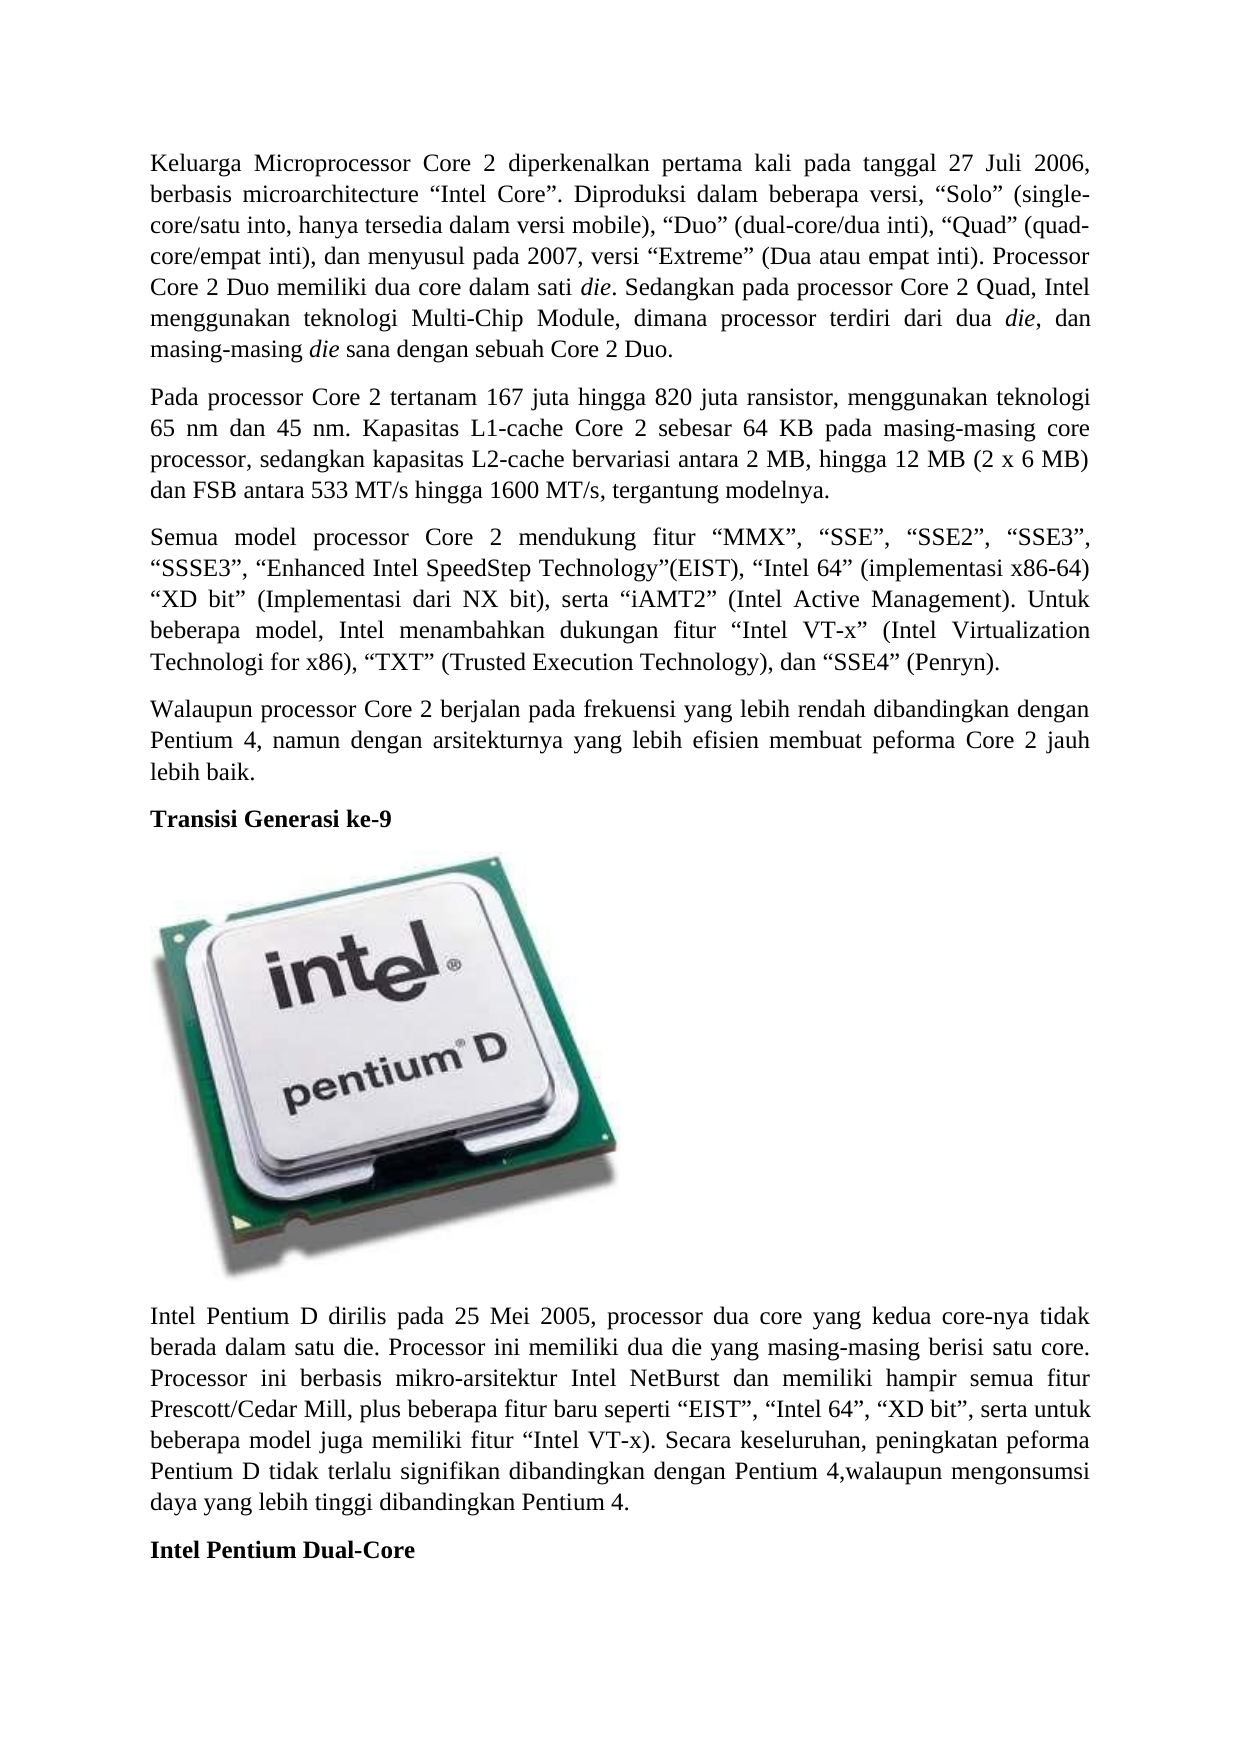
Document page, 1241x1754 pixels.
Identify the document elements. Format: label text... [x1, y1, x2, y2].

text Semua model processor Core 2 mendukung fitur “MMX”, “SSE”, “SSE2”, “SSE3”, “SSSE3”, “Enhanced Intel SpeedStep Technology”(EIST), “Intel 64” (implementasi x86-64) “XD bit” (Implementasi dari NX bit), serta “iAMT2” (Intel Active Management). Untuk beberapa model, Intel menambahkan dukungan fitur “Intel VT-x” (Intel Virtualization Technologi for x86), “TXT” (Trusted Execution Technology), dan “SSE4” (Penryn). [150, 522, 1091, 675]
picture [150, 851, 621, 1282]
text Keluarga Microprocessor Core 2 diperkenalkan pertama kali pada tanggal 27 Juli 2006, berbasis microarchitecture “Intel Core”. Diproduksi dalam beberapa versi, “Solo” (single- core/satu into, hanya tersedia dalam versi mobile), “Duo” (dual-core/dua inti), “Quad” (quad- core/empat inti), dan menyusul pada 2007, versi “Extreme” (Dua atau empat inti). Processor Core 2 Duo memiliki dua core dalam sati die. Sedangkan pada processor Core 2 Quad, Intel menggunakan teknologi Multi-Chip Module, dimana processor terdiri dari dua die, dan masing-masing die sana dengan sebuah Core 2 Duo. [150, 148, 1091, 363]
text Pada processor Core 2 tertanam 167 juta hingga 820 juta ransistor, menggunakan teknologi 65 nm dan 45 nm. Kapasitas L1-cache Core 2 sebesar 64 KB pada masing-masing core processor, sedangkan kapasitas L2-cache bervariasi antara 2 MB, hingga 12 MB (2 x 6 MB) dan FSB antara 533 MT/s hingga 1600 MT/s, tergantung modelnya. [150, 382, 1091, 503]
subtitle Transisi Generasi ke-9 [150, 804, 1103, 833]
text Walaupun processor Core 2 berjalan pada frekuensi yang lebih rendah dibandingkan dengan Pentium 4, namun dengan arsitekturnya yang lebih efisien membuat peforma Core 2 jauh lebih baik. [150, 694, 1090, 785]
subtitle Intel Pentium Dual-Core [150, 1535, 1103, 1564]
